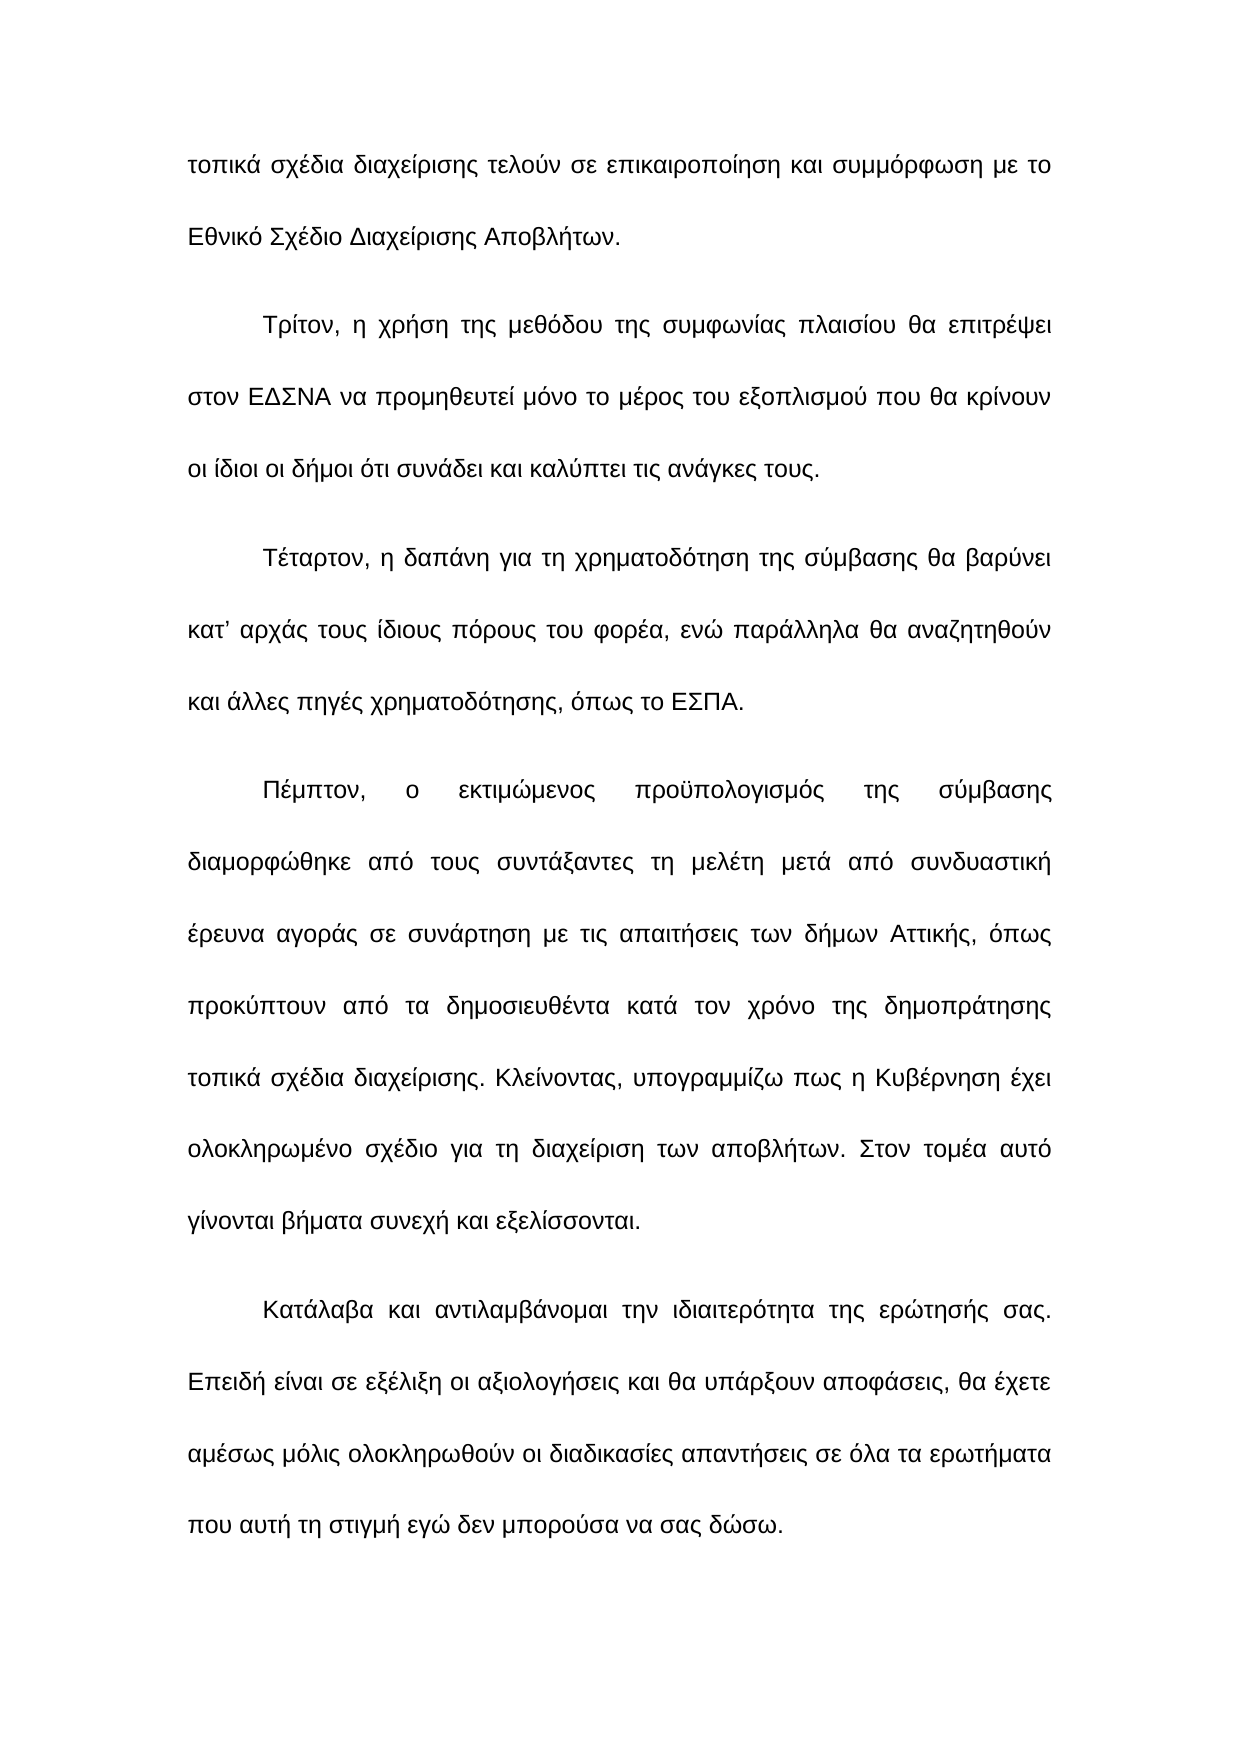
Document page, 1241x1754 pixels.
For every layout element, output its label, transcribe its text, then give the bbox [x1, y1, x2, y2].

text Πέμπτον, ο εκτιμώμενος προϋπολογισμός της σύμβασης διαμορφώθηκε από τους συντάξαντες τη μελέτη μετά από συνδυαστική έρευνα αγοράς σε συνάρτηση με τις απαιτήσεις των δήμων Αττικής, όπως προκύπτουν από τα δημοσιευθέντα κατά τον χρόνο της δημοπράτησης τοπικά σχέδια διαχείρισης. Κλείνοντας, υπογραμμίζω πως η Κυβέρνηση έχει ολοκληρωμένο σχέδιο για τη διαχείριση των αποβλήτων. Στον τομέα αυτό γίνονται βήματα συνεχή και εξελίσσονται. [187, 775, 1053, 1235]
text Τέταρτον, η δαπάνη για τη χρηματοδότηση της σύμβασης θα βαρύνει κατ’ αρχάς τους ίδιους πόρους του φορέα, ενώ παράλληλα θα αναζητηθούν και άλλες πηγές χρηματοδότησης, όπως το ΕΣΠΑ. [187, 543, 1053, 715]
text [187, 150, 1053, 251]
text Κατάλαβα και αντιλαμβάνομαι την ιδιαιτερότητα της ερώτησής σας. Επειδή είναι σε εξέλιξη οι αξιολογήσεις και θα υπάρξουν αποφάσεις, θα έχετε αμέσως μόλις ολοκληρωθούν οι διαδικασίες απαντήσεις σε όλα τα ερωτήματα που αυτή τη στιγμή εγώ δεν μπορούσα να σας δώσω. [187, 1295, 1053, 1539]
text Τρίτον, η χρήση της μεθόδου της συμφωνίας πλαισίου θα επιτρέψει στον ΕΔΣΝΑ να προμηθευτεί μόνο το μέρος του εξοπλισμού που θα κρίνουν οι ίδιοι οι δήμοι ότι συνάδει και καλύπτει τις ανάγκες τους. [187, 310, 1053, 483]
